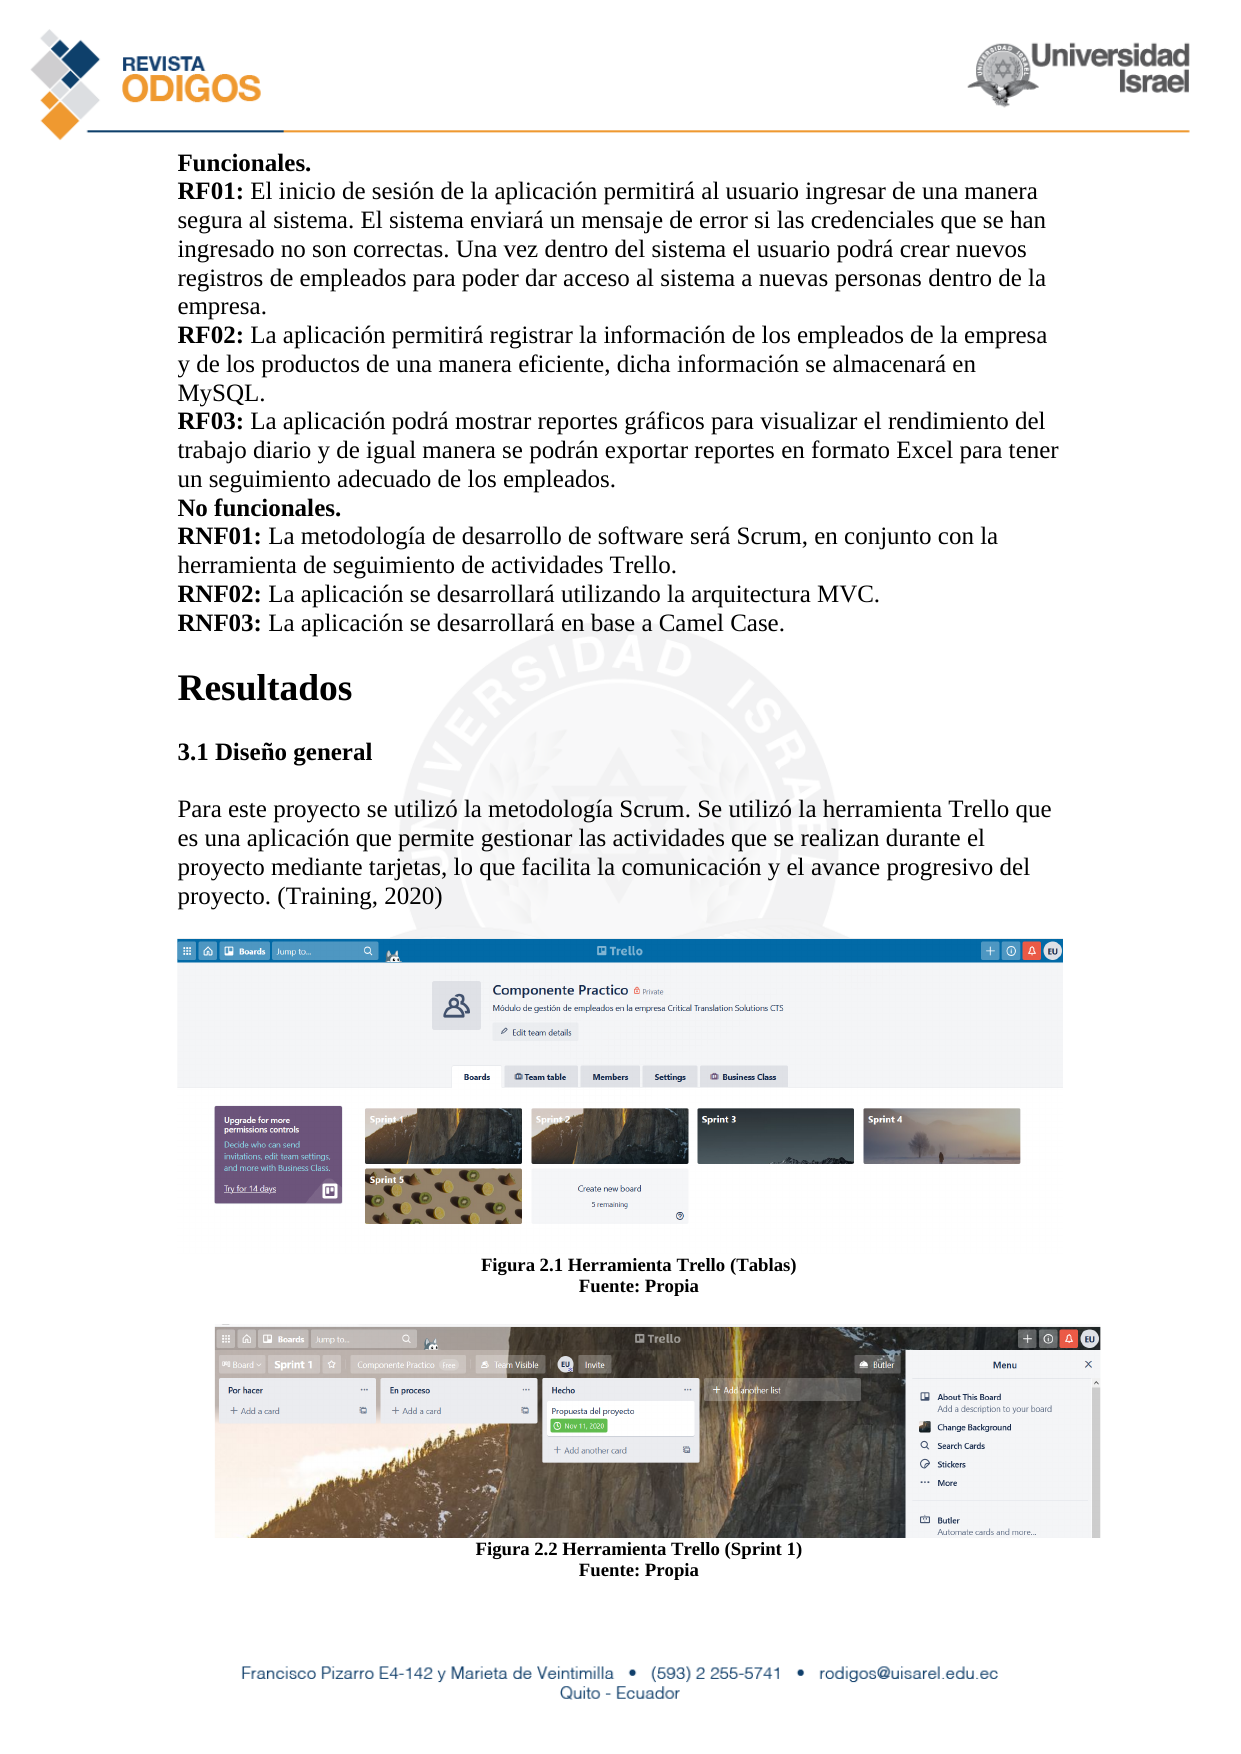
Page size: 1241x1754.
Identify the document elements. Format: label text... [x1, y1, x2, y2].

text Funcionales. [177, 148, 1063, 176]
text RNF03: La aplicación se desarrollará en base a Camel Case. [177, 608, 1063, 636]
text RF02: La aplicación permitirá registrar la información de los empleados de la empresa y de los productos de una manera eficiente, dicha información se almacenará en MySQL. [177, 320, 1063, 406]
picture [0, 0, 1241, 1754]
text Para este proyecto se utilizó la metodología Scrum. Se utilizó la herramienta Trello que es una aplicación que permite gestionar las actividades que se realizan durante el proyecto mediante tarjetas, lo que facilita la comunicación y el avance progresivo del proyecto. (Training, 2020) [177, 794, 1063, 909]
text Resultados [177, 665, 1063, 708]
text 3.1 Diseño general [177, 737, 1063, 766]
text RNF02: La aplicación se desarrollará utilizando la arquitectura MVC. [177, 579, 1063, 608]
text Figura 2.1 Herramienta Trello (Tablas) [215, 1254, 1063, 1275]
text Fuente: Propia [215, 1559, 1063, 1581]
text RF03: La aplicación podrá mostrar reportes gráficos para visualizar el rendimiento del trabajo diario y de igual manera se podrán exportar reportes en formato Excel para tener un seguimiento adecuado de los empleados. [177, 406, 1063, 493]
text Figura 2.2 Herramienta Trello (Sprint 1) [215, 1538, 1063, 1559]
text Fuente: Propia [215, 1275, 1063, 1297]
text No funcionales. [177, 493, 1063, 521]
text RNF01: La metodología de desarrollo de software será Scrum, en conjunto con la herramienta de seguimiento de actividades Trello. [177, 521, 1063, 579]
text RF01: El inicio de sesión de la aplicación permitirá al usuario ingresar de una manera segura al sistema. El sistema enviará un mensaje de error si las credenciales que se han ingresado no son correctas. Una vez dentro del sistema el usuario podrá crear nuevos registros de empleados para poder dar acceso al sistema a nuevas personas dentro de la empresa. [177, 176, 1063, 320]
